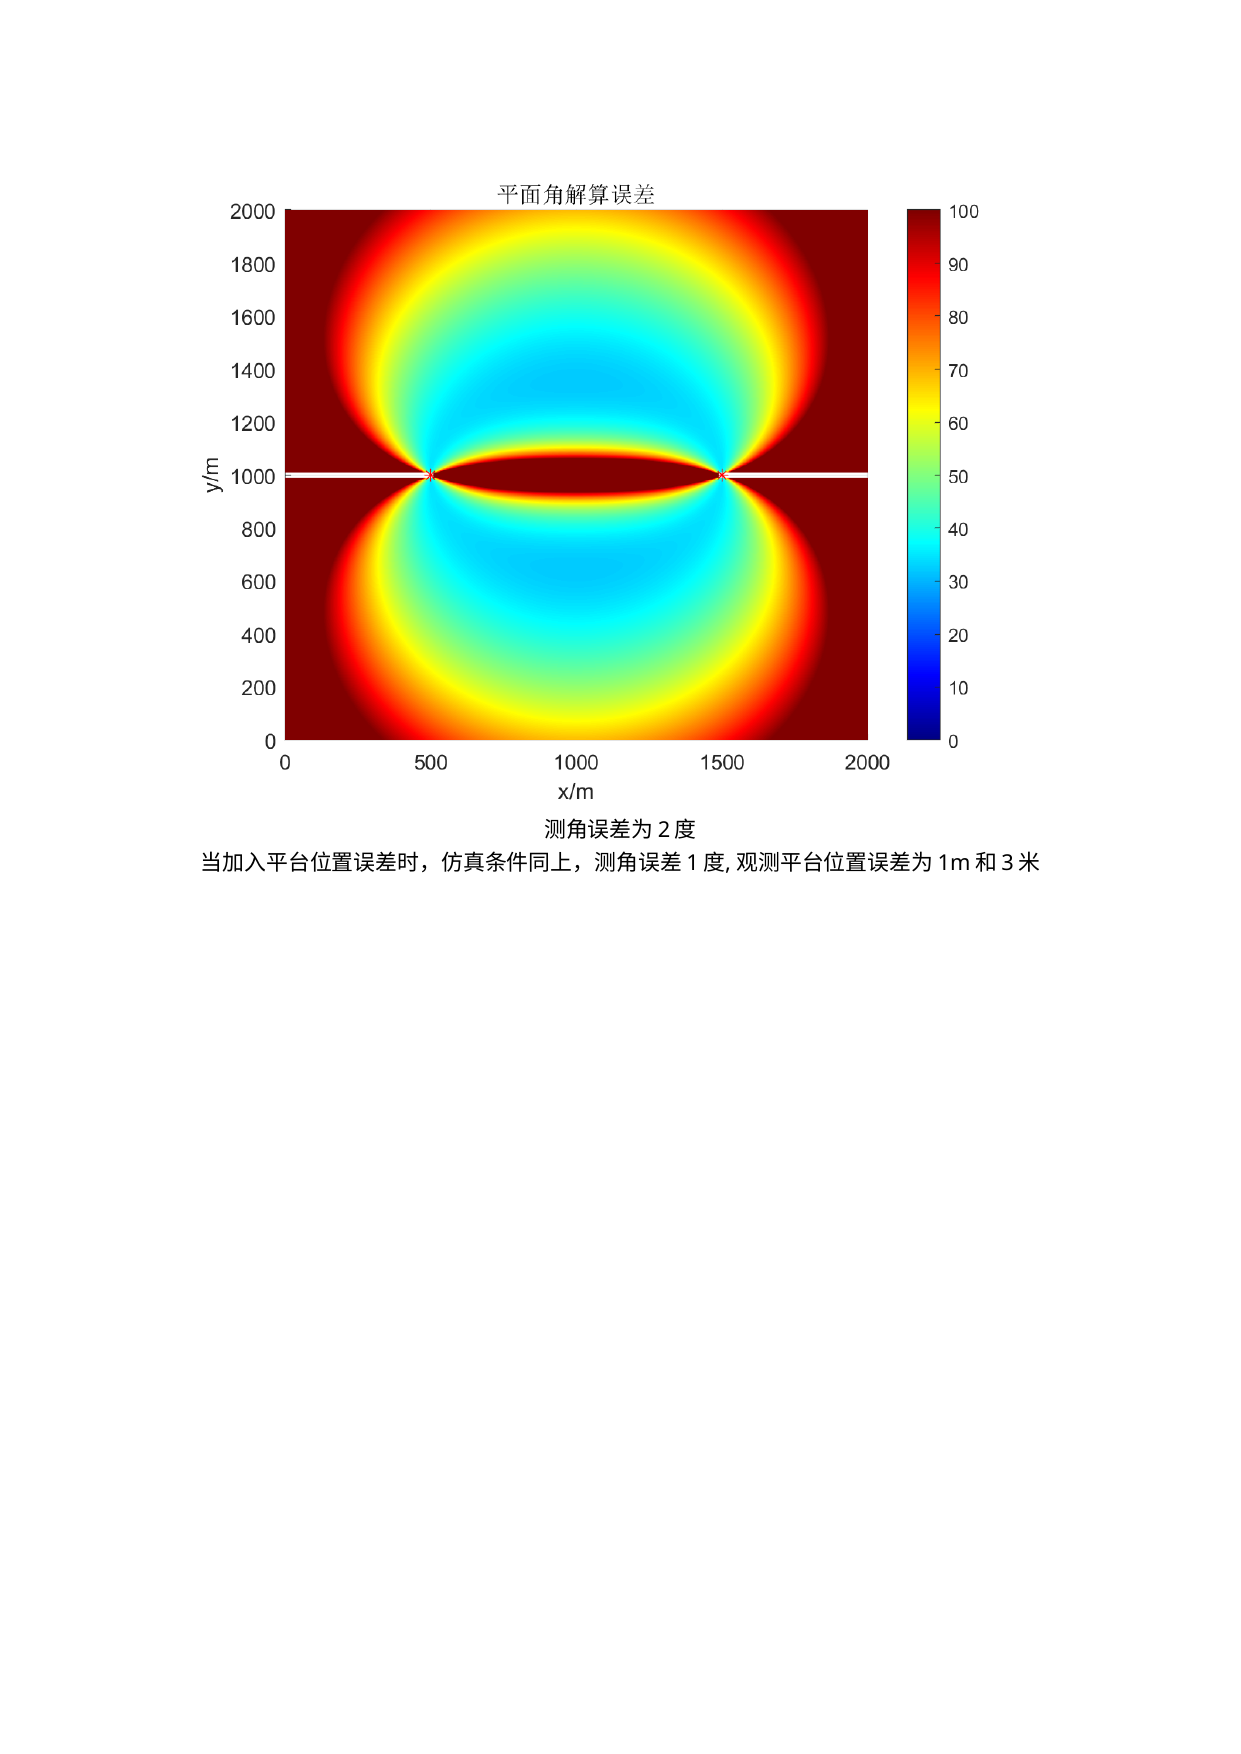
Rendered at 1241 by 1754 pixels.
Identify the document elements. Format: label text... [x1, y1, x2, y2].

text 当加入平台位置误差时，仿真条件同上，测角误差1度, 观测平台位置误差为1m和3米 [187, 844, 1053, 877]
picture [187, 162, 1053, 811]
text 测角误差为2度 [187, 812, 1053, 844]
